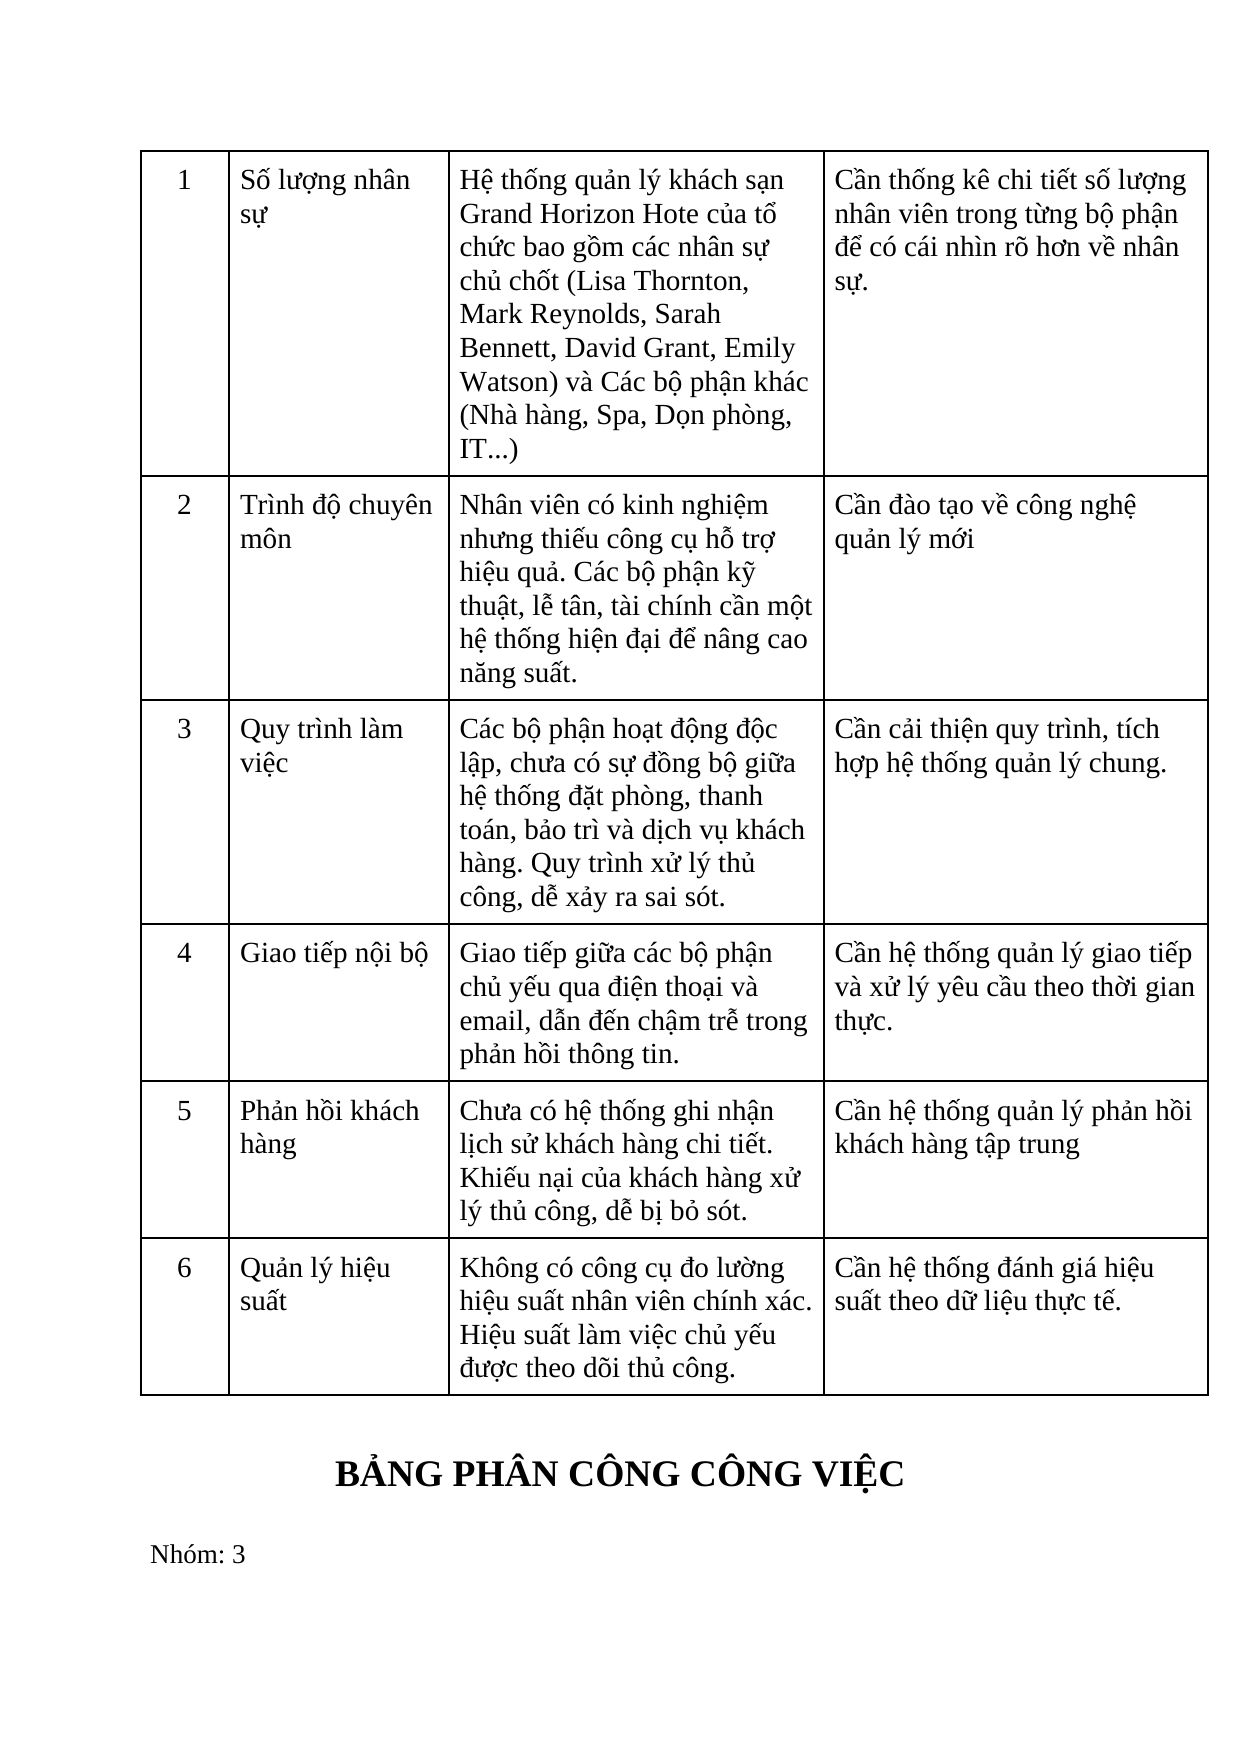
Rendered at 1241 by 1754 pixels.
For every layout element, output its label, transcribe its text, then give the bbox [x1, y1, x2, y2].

table_cell Cần hệ thống quản lý giao tiếp và xử lý yêu cầu theo thời gian thực. [825, 925, 1207, 1080]
table_cell 1 [142, 152, 228, 475]
table_cell 2 [142, 477, 228, 699]
table_cell Giao tiếp giữa các bộ phận chủ yếu qua điện thoại và email, dẫn đến chậm trễ trong phản hồi thông tin. [450, 925, 823, 1080]
text Nhóm: 3 [150, 1538, 1090, 1569]
table_cell Quản lý hiệu suất [230, 1239, 448, 1394]
table_cell Phản hồi khách hàng [230, 1082, 448, 1237]
table_cell Cần thống kê chi tiết số lượng nhân viên trong từng bộ phận để có cái nhìn rõ hơn về nhân sự. [825, 152, 1207, 475]
table_cell 5 [142, 1082, 228, 1237]
table_cell 3 [142, 701, 228, 923]
table_cell Không có công cụ đo lường hiệu suất nhân viên chính xác. Hiệu suất làm việc chủ yếu được theo dõi thủ công. [450, 1239, 823, 1394]
table_cell Quy trình làm việc [230, 701, 448, 923]
table_cell Các bộ phận hoạt động độc lập, chưa có sự đồng bộ giữa hệ thống đặt phòng, thanh toán, bảo trì và dịch vụ khách hàng. Quy trình xử lý thủ công, dễ xảy ra sai sót. [450, 701, 823, 923]
table_cell Giao tiếp nội bộ [230, 925, 448, 1080]
table_cell Cần cải thiện quy trình, tích hợp hệ thống quản lý chung. [825, 701, 1207, 923]
text BẢNG PHÂN CÔNG CÔNG VIỆC [150, 1452, 1090, 1495]
table_cell Hệ thống quản lý khách sạn Grand Horizon Hote của tổ chức bao gồm các nhân sự chủ chốt (Lisa Thornton, Mark Reynolds, Sarah Bennett, David Grant, Emily Watson) và Các bộ phận khác (Nhà hàng, Spa, Dọn phòng, IT...) [450, 152, 823, 475]
table_cell Chưa có hệ thống ghi nhận lịch sử khách hàng chi tiết. Khiếu nại của khách hàng xử lý thủ công, dễ bị bỏ sót. [450, 1082, 823, 1237]
table_cell Cần hệ thống quản lý phản hồi khách hàng tập trung [825, 1082, 1207, 1237]
table_cell 6 [142, 1239, 228, 1394]
table_cell Cần hệ thống đánh giá hiệu suất theo dữ liệu thực tế. [825, 1239, 1207, 1394]
table_cell Trình độ chuyên môn [230, 477, 448, 699]
table_cell Cần đào tạo về công nghệ quản lý mới [825, 477, 1207, 699]
table_cell Nhân viên có kinh nghiệm nhưng thiếu công cụ hỗ trợ hiệu quả. Các bộ phận kỹ thuật, lễ tân, tài chính cần một hệ thống hiện đại để nâng cao năng suất. [450, 477, 823, 699]
table_cell 4 [142, 925, 228, 1080]
table_cell Số lượng nhân sự [230, 152, 448, 475]
